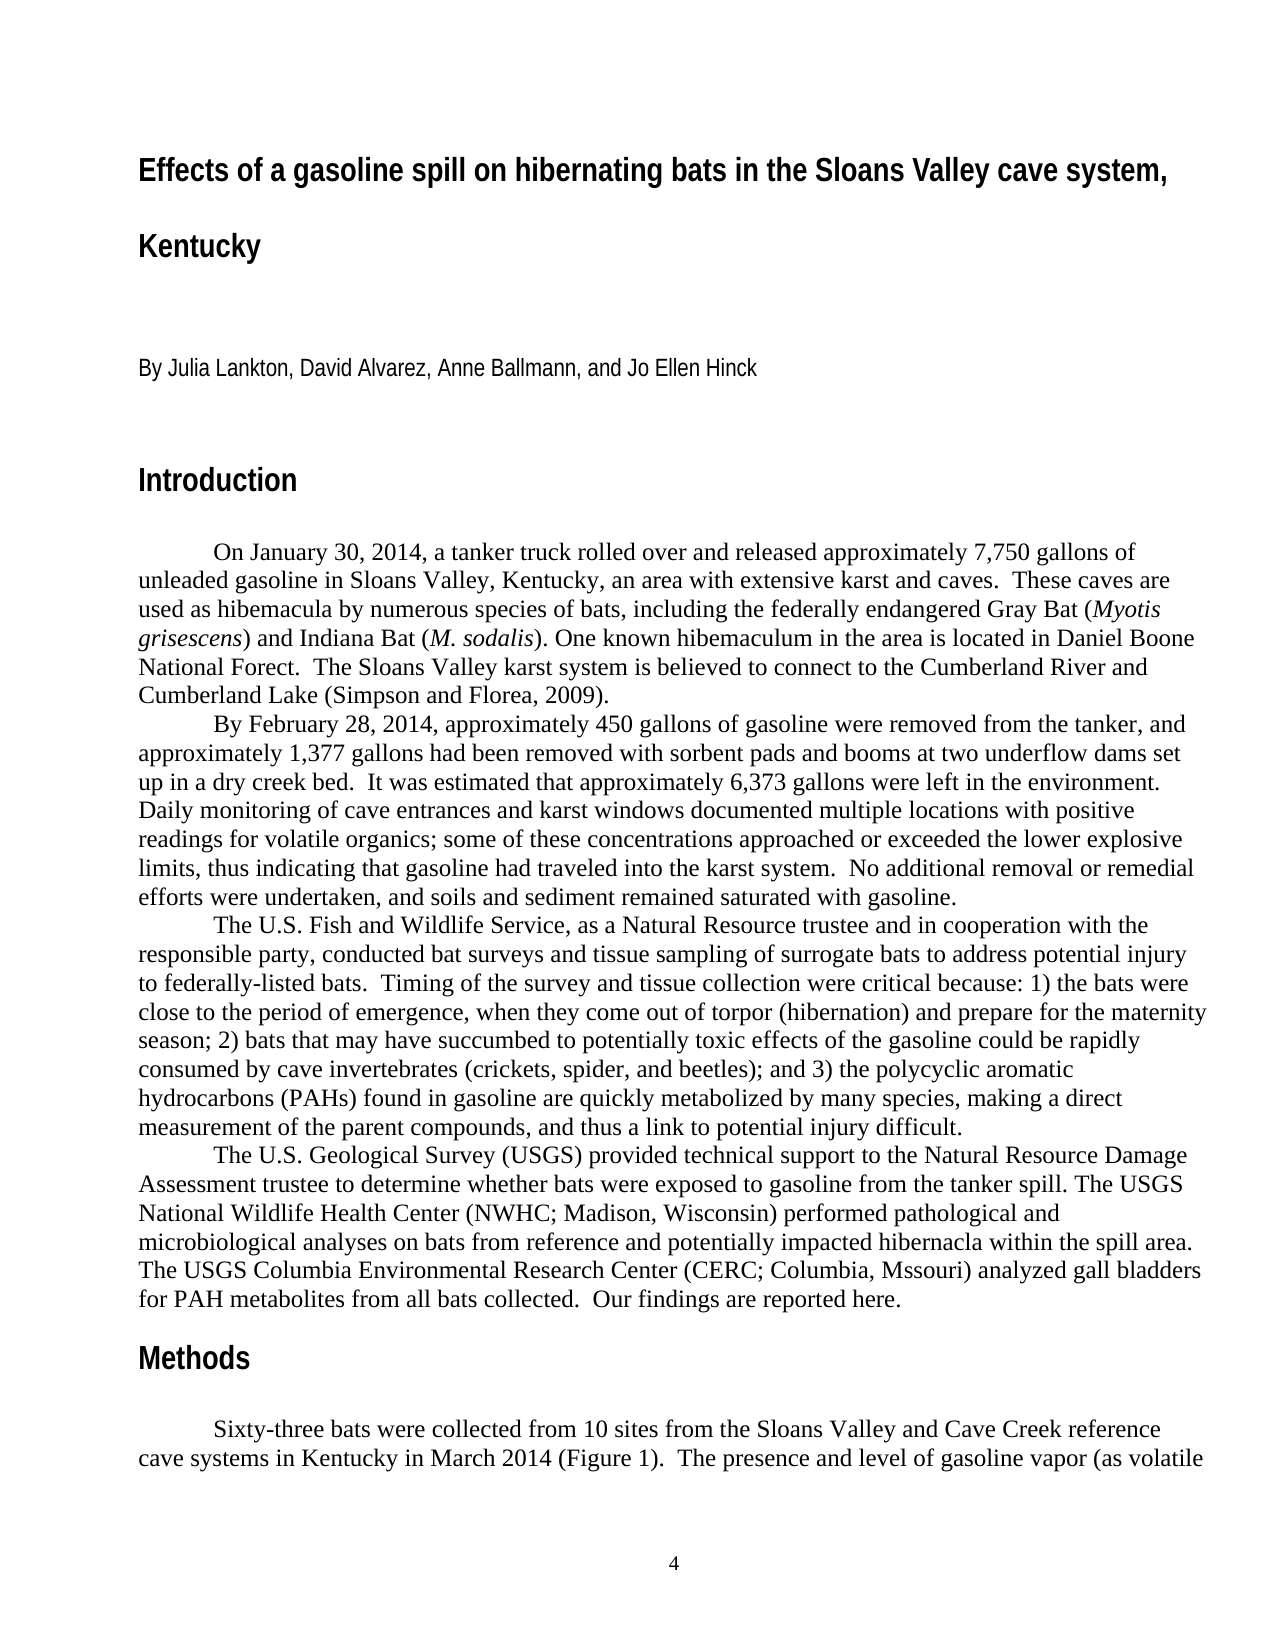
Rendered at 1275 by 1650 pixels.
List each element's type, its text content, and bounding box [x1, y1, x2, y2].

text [138, 1414, 1209, 1472]
text The U.S. Geological Survey (USGS) provided technical support to the Natural Resource Damage Assessment trustee to determine whether bats were exposed to gasoline from the tanker spill. The USGS National Wildlife Health Center (NWHC; Madison, Wisconsin) performed pathological and microbiological analyses on bats from reference and potentially impacted hibernacla within the spill area. The USGS Columbia Environmental Research Center (CERC; Columbia, Mssouri) analyzed gall bladders for PAH metabolites from all bats collected. Our findings are reported here. [138, 1140, 1209, 1313]
subtitle Methods [138, 1338, 1209, 1376]
text On January 30, 2014, a tanker truck rolled over and released approximately 7,750 gallons of unleaded gasoline in Sloans Valley, Kentucky, an area with extensive karst and caves. These caves are used as hibemacula by numerous species of bats, including the federally endangered Gray Bat (Myotis grisescens) and Indiana Bat (M. sodalis). One known hibemaculum in the area is located in Daniel Boone National Forect. The Sloans Valley karst system is believed to connect to the Cumberland River and Cumberland Lake (Simpson and Florea, 2009). [138, 537, 1209, 709]
text By February 28, 2014, approximately 450 gallons of gasoline were removed from the tanker, and approximately 1,377 gallons had been removed with sorbent pads and booms at two underflow dams set up in a dry creek bed. It was estimated that approximately 6,373 gallons were left in the environment. Daily monitoring of cave entrances and karst windows documented multiple locations with positive readings for volatile organics; some of these concentrations approached or exceeded the lower explosive limits, thus indicating that gasoline had traveled into the karst system. No additional removal or remedial efforts were undertaken, and soils and sediment remained saturated with gasoline. [138, 709, 1209, 910]
text The U.S. Fish and Wildlife Service, as a Natural Resource trustee and in cooperation with the responsible party, conducted bat surveys and tissue sampling of surrogate bats to address potential injury to federally-listed bats. Timing of the survey and tissue collection were critical because: 1) the bats were close to the period of emergence, when they come out of torpor (hibernation) and prepare for the maternity season; 2) bats that may have succumbed to potentially toxic effects of the gasoline could be rapidly consumed by cave invertebrates (crickets, spider, and beetles); and 3) the polycyclic aromatic hydrocarbons (PAHs) found in gasoline are quickly metabolized by many species, making a direct measurement of the parent compounds, and thus a link to potential injury difficult. [138, 910, 1209, 1140]
subtitle Introduction [138, 460, 1209, 498]
text By Julia Lankton, David Alvarez, Anne Ballmann, and Jo Ellen Hinck [138, 353, 1209, 382]
title Effects of a gasoline spill on hibernating bats in the Sloans Valley cave system, Kentucky [138, 150, 1209, 265]
